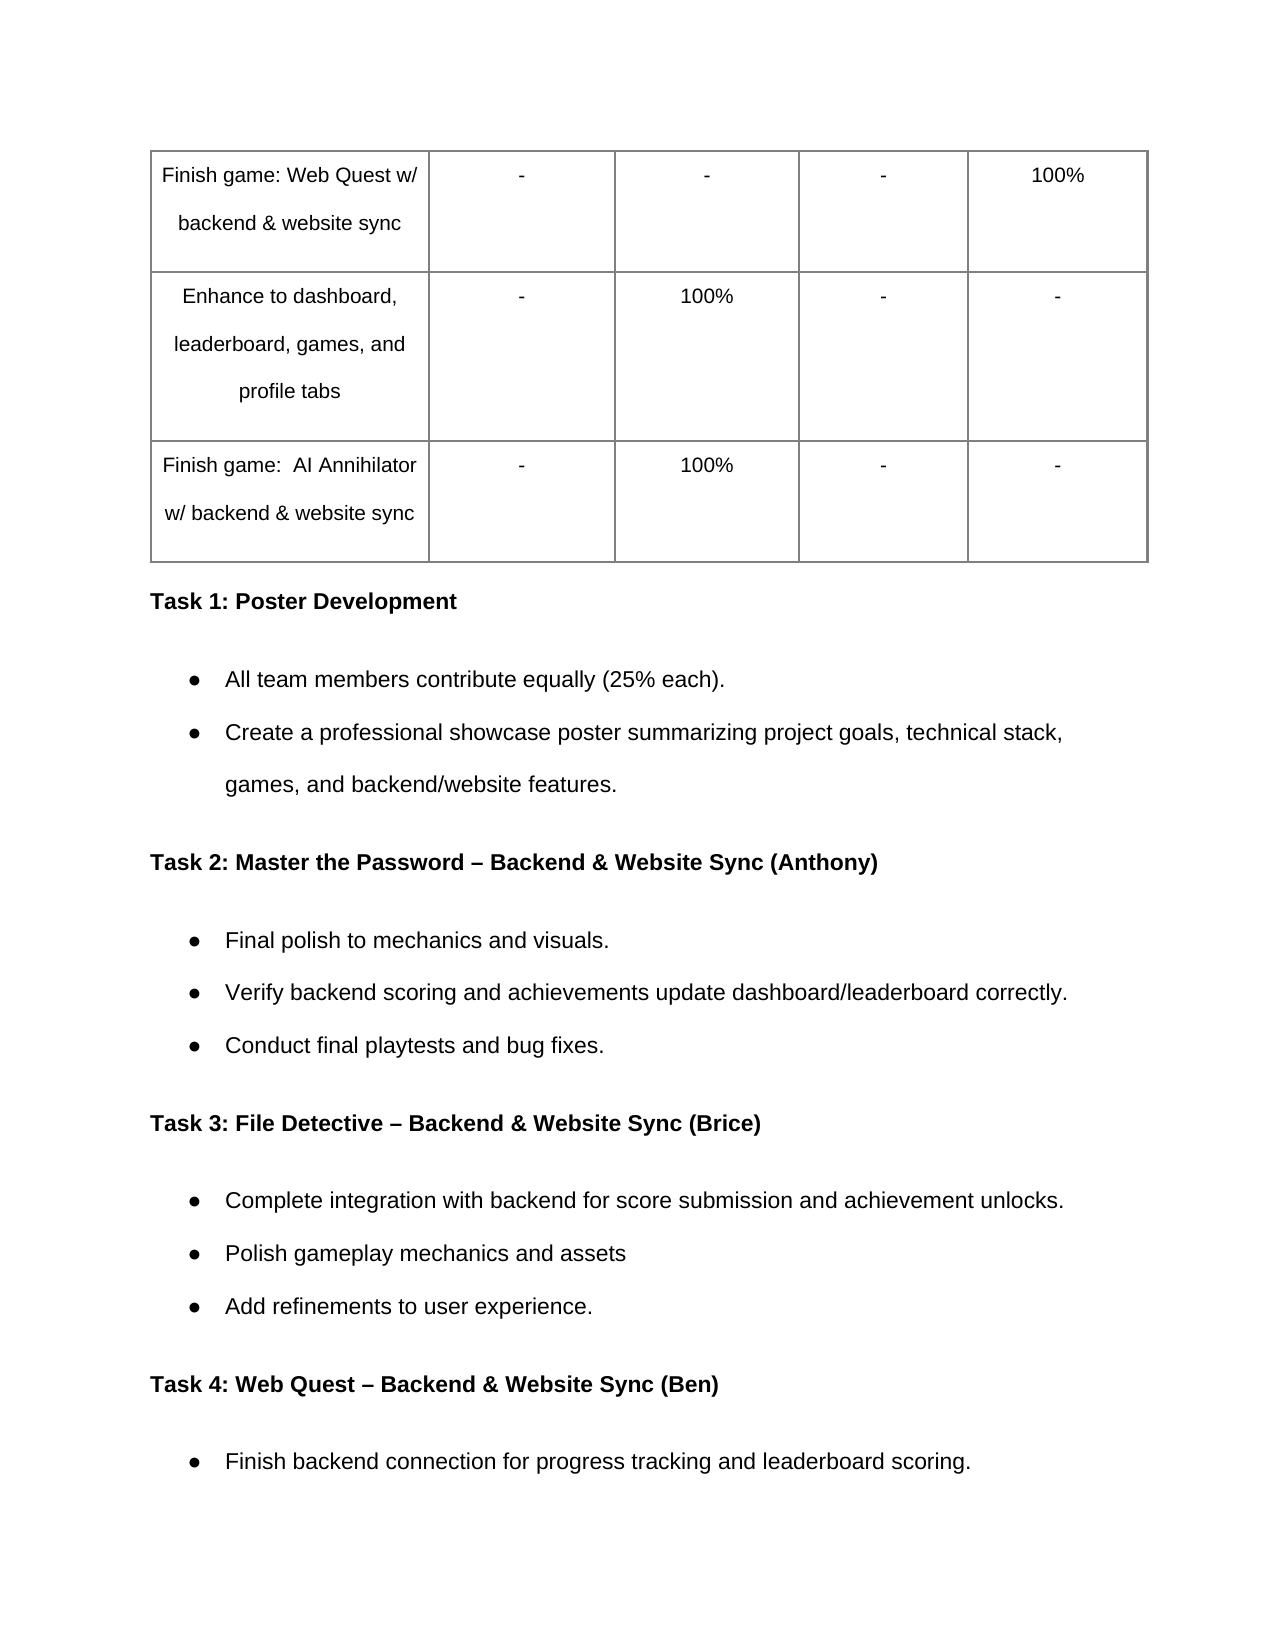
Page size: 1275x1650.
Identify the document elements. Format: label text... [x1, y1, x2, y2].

list Complete integration with backend for score submission and achievement unlocks. [187, 1187, 1125, 1214]
text Task 3: File Detective – Backend & Website Sync (Brice) [150, 1110, 1125, 1136]
table_cell - [430, 273, 614, 440]
table_cell - [969, 273, 1146, 440]
table_cell - [800, 152, 967, 271]
table_cell - [800, 273, 967, 440]
list Conduct final playtests and bug fixes. [187, 1032, 1125, 1058]
list Final polish to mechanics and visuals. [187, 927, 1125, 953]
text Task 1: Poster Development [150, 588, 1125, 614]
table_cell - [969, 442, 1146, 561]
table_cell - [430, 152, 614, 271]
list Finish backend connection for progress tracking and leaderboard scoring. [187, 1448, 1125, 1475]
list Polish gameplay mechanics and assets [187, 1240, 1125, 1267]
table_cell Finish game: Web Quest w/ backend & website sync [152, 152, 428, 271]
text Task 2: Master the Password – Backend & Website Sync (Anthony) [150, 849, 1125, 875]
text Task 4: Web Quest – Backend & Website Sync (Ben) [150, 1371, 1125, 1397]
table_cell Enhance to dashboard, leaderboard, games, and profile tabs [152, 273, 428, 440]
table_cell 100% [969, 152, 1146, 271]
table_cell Finish game: AI Annihilator w/ backend & website sync [152, 442, 428, 561]
table_cell - [616, 152, 798, 271]
list Verify backend scoring and achievements update dashboard/leaderboard correctly. [187, 979, 1125, 1006]
table_cell - [800, 442, 967, 561]
table_cell - [430, 442, 614, 561]
table_cell 100% [616, 442, 798, 561]
list Add refinements to user experience. [187, 1293, 1125, 1319]
list Create a professional showcase poster summarizing project goals, technical stack, games, and backend/website features. [187, 718, 1125, 798]
list All team members contribute equally (25% each). [187, 666, 1125, 692]
table_cell 100% [616, 273, 798, 440]
